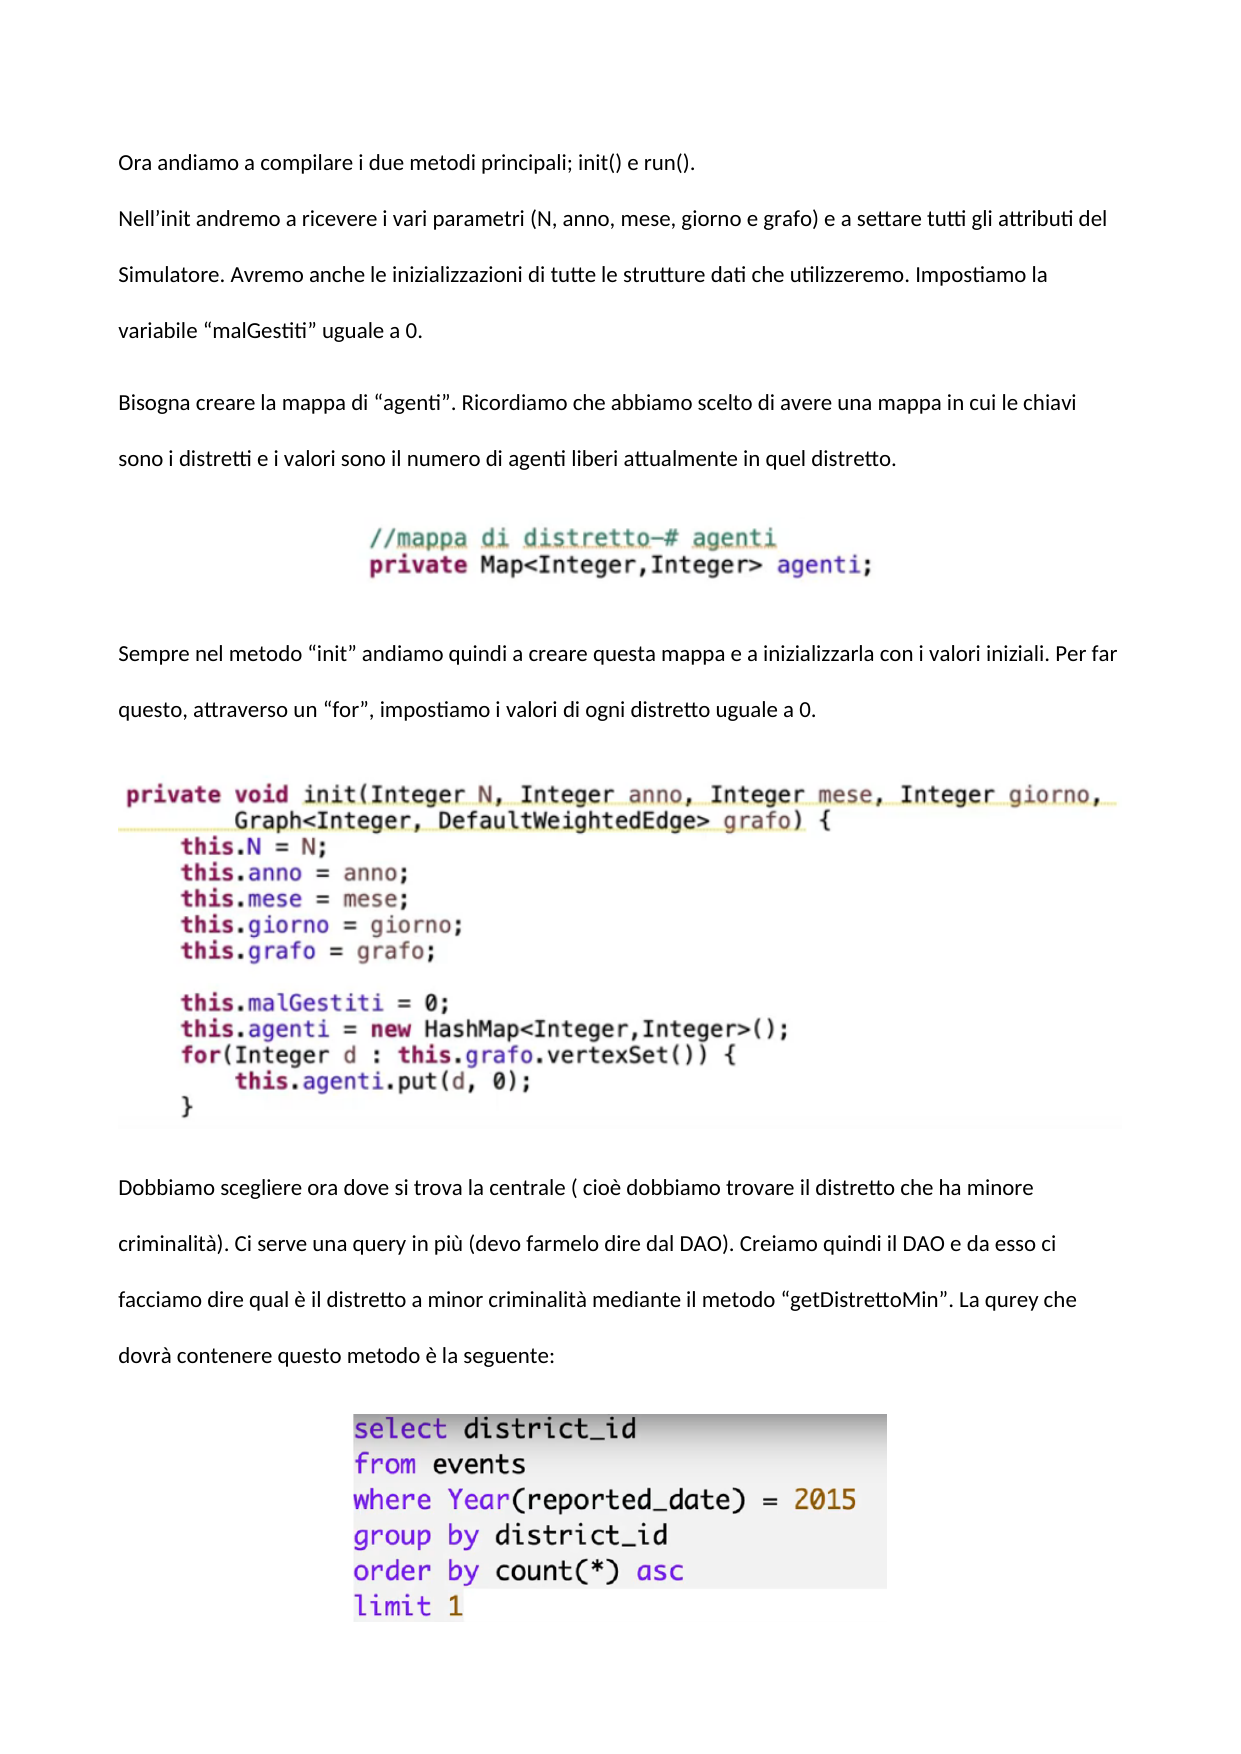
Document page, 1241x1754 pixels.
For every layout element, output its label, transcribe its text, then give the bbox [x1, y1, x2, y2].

text Bisogna creare la mappa di “agenti”. Ricordiamo che abbiamo scelto di avere una mappa in cui le chiavi sono i distretti e i valori sono il numero di agenti liberi attualmente in quel distretto. [118, 388, 1122, 472]
picture [353, 1414, 887, 1622]
text Ora andiamo a compilare i due metodi principali; init() e run(). Nell’init andremo a ricevere i vari parametri (N, anno, mese, giorno e grafo) e a settare tutti gli attributi del Simulatore. Avremo anche le inizializzazioni di tutte le strutture dati che utilizzeremo. Impostiamo la variabile “malGestiti” uguale a 0. [118, 148, 1122, 344]
text Sempre nel metodo “init” andiamo quindi a creare questa mappa e a inizializzarla con i valori iniziali. Per far questo, attraverso un “for”, impostiamo i valori di ogni distretto uguale a 0. [118, 639, 1122, 723]
picture [352, 517, 888, 594]
text Dobbiamo scegliere ora dove si trova la centrale ( cioè dobbiamo trovare il distretto che ha minore criminalità). Ci serve una query in più (devo farmelo dire dal DAO). Creiamo quindi il DAO e da esso ci facciamo dire qual è il distretto a minor criminalità mediante il metodo “getDistrettoMin”. La qurey che dovrà contenere questo metodo è la seguente: [118, 1173, 1122, 1369]
picture [118, 767, 1123, 1129]
